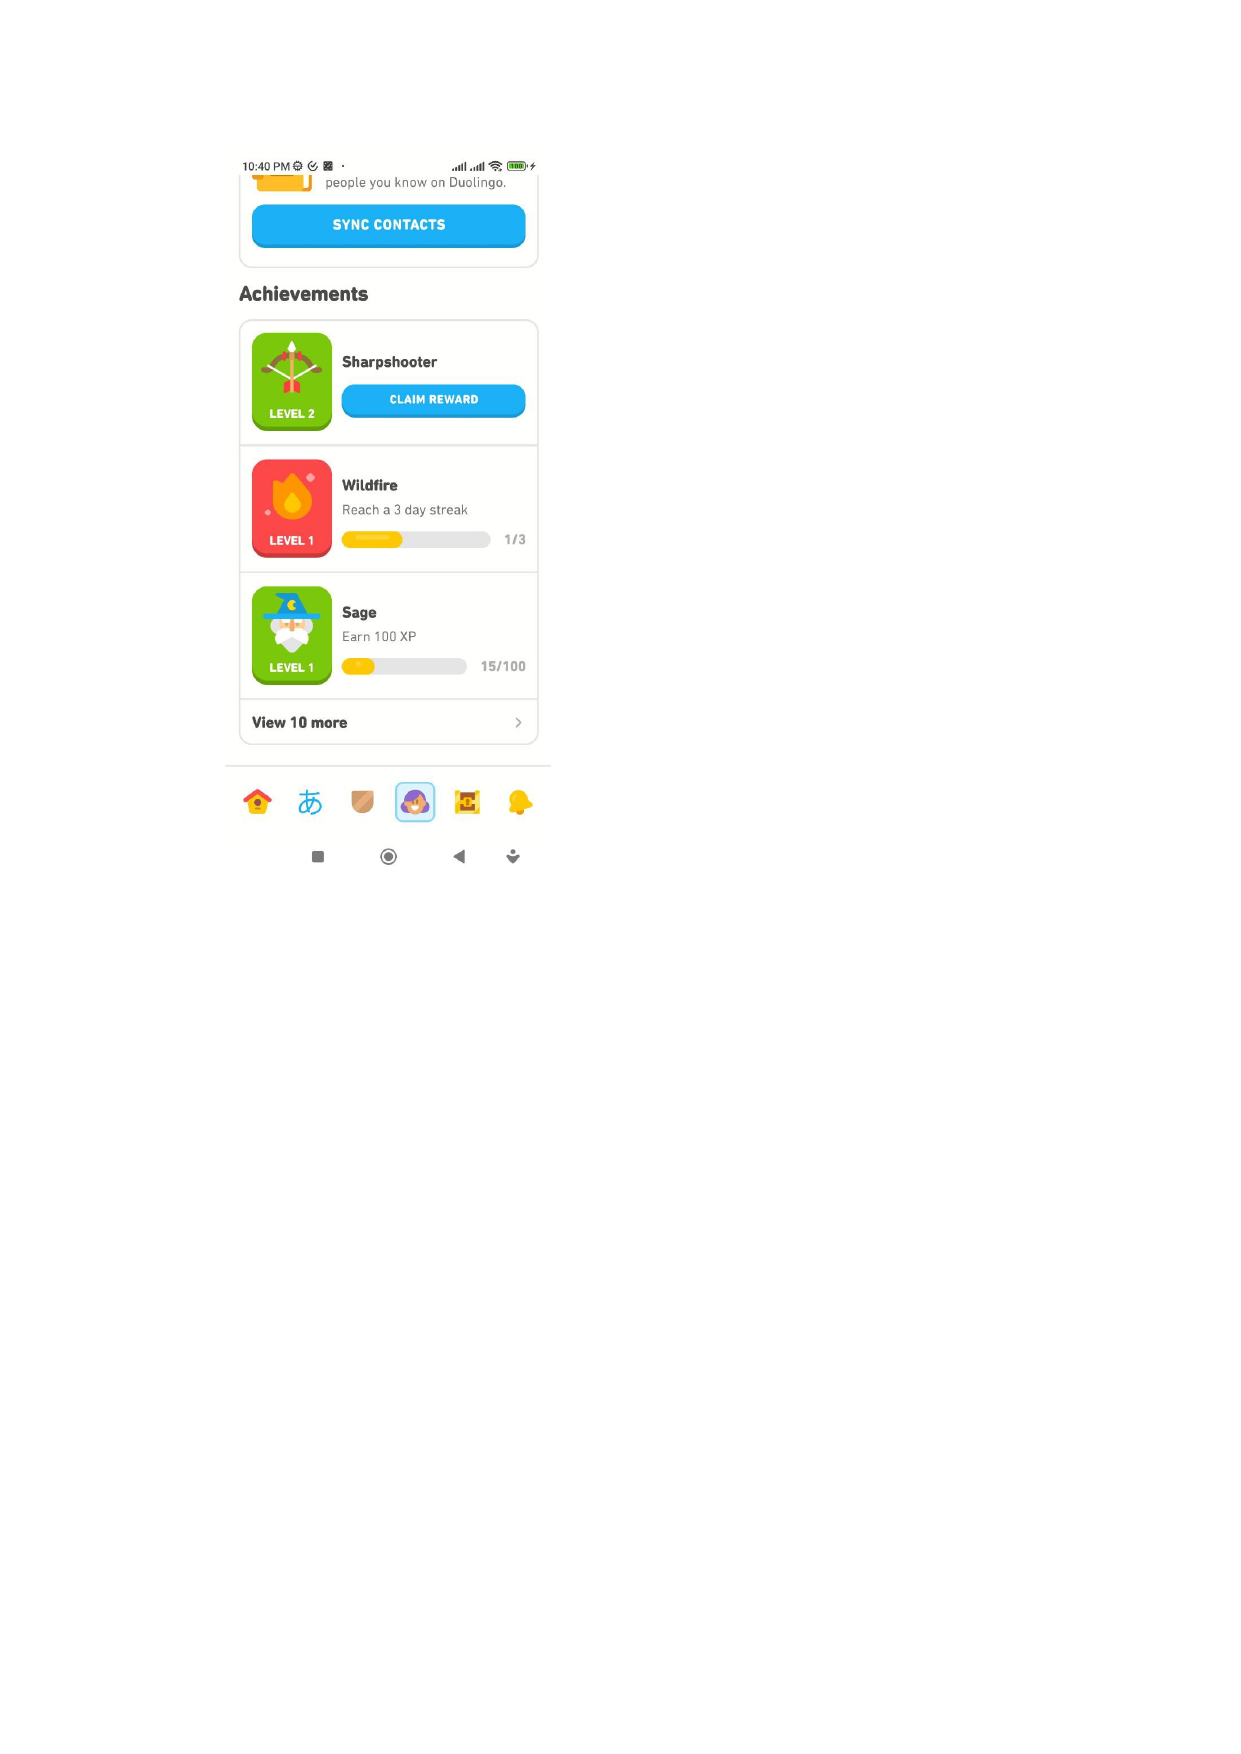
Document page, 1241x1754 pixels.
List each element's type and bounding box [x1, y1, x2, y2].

picture [225, 150, 552, 876]
